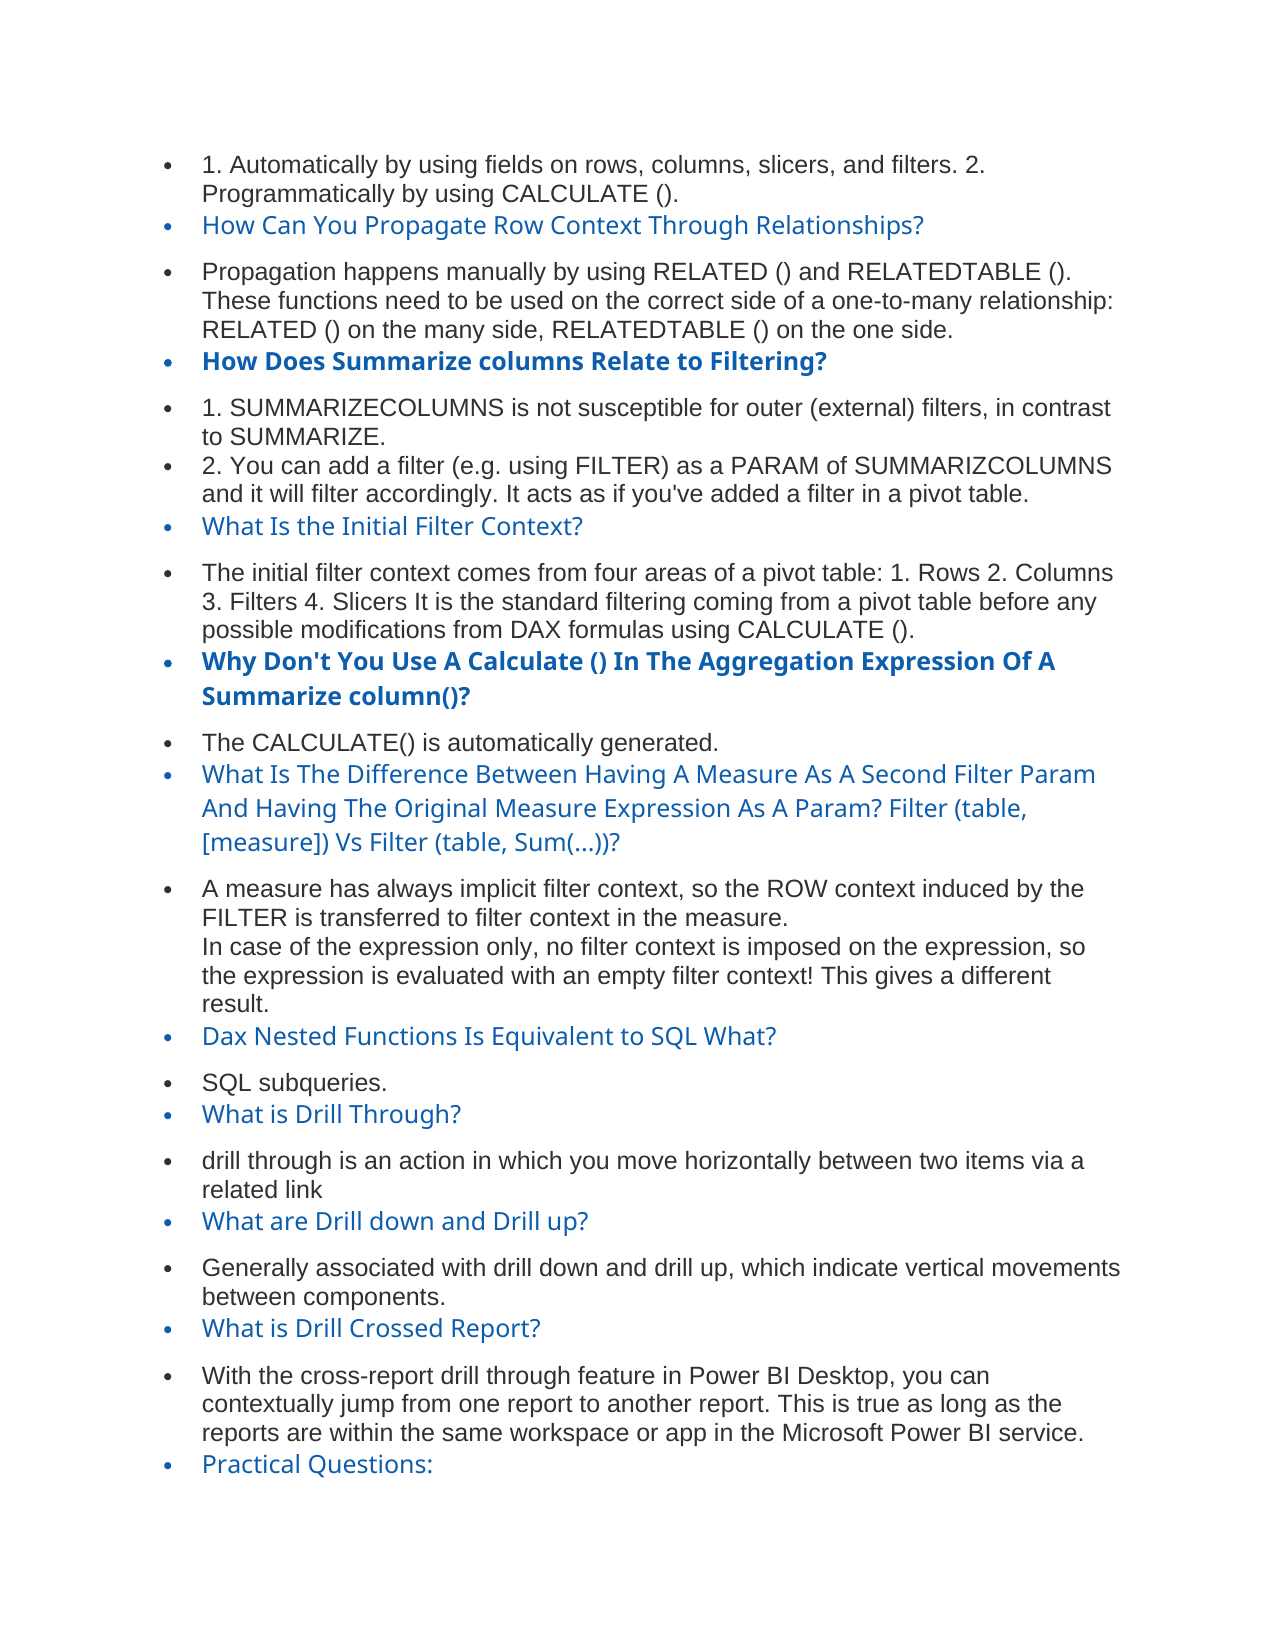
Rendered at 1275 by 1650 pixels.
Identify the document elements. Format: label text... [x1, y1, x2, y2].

list Why Don't You Use A Calculate () In The Aggregation Expression Of A Summarize column()? [164, 644, 1125, 712]
list Practical Questions: [164, 1447, 1125, 1481]
list What is Drill Through? [164, 1097, 1125, 1131]
list 2. You can add a filter (e.g. using FILTER) as a PARAM of SUMMARIZCOLUMNS and it will filter accordingly. It acts as if you've added a filter in a pivot table. [164, 451, 1125, 508]
list What is Drill Crossed Report? [164, 1311, 1125, 1345]
list A measure has always implicit filter context, so the ROW context induced by the FILTER is transferred to filter context in the measure. In case of the expression only, no filter context is imposed on the expression, so the expression is evaluated with an empty filter context! This gives a different result. [164, 874, 1125, 1018]
list 1. SUMMARIZECOLUMNS is not susceptible for outer (external) filters, in contrast to SUMMARIZE. [164, 393, 1125, 451]
list What are Drill down and Drill up? [164, 1204, 1125, 1238]
list The CALCULATE() is automatically generated. [164, 728, 1125, 757]
list The initial filter context comes from four areas of a pivot table: 1. Rows 2. Columns 3. Filters 4. Slicers It is the standard filtering coming from a pivot table before any possible modifications from DAX formulas using CALCULATE (). [164, 558, 1125, 644]
list What Is the Initial Filter Context? [164, 508, 1125, 542]
list drill through is an action in which you move horizontally between two items via a related link [164, 1146, 1125, 1204]
list How Can You Propagate Row Context Through Relationships? [164, 207, 1125, 242]
list Dax Nested Functions Is Equivalent to SQL What? [164, 1018, 1125, 1052]
list 1. Automatically by using fields on rows, columns, slicers, and filters. 2. Programmatically by using CALCULATE (). [164, 150, 1125, 207]
list What Is The Difference Between Having A Measure As A Second Filter Param And Having The Original Measure Expression As A Param? Filter (table, [measure]) Vs Filter (table, Sum(...))? [164, 757, 1125, 859]
list With the cross-report drill through feature in Power BI Desktop, you can contextually jump from one report to another report. This is true as long as the reports are within the same workspace or app in the Microsoft Power BI service. [164, 1361, 1125, 1447]
list Propagation happens manually by using RELATED () and RELATEDTABLE (). These functions need to be used on the correct side of a one-to-many relationship: RELATED () on the many side, RELATEDTABLE () on the one side. [164, 257, 1125, 343]
list Generally associated with drill down and drill up, which indicate vertical movements between components. [164, 1253, 1125, 1311]
list How Does Summarize columns Relate to Filtering? [164, 343, 1125, 377]
list SQL subqueries. [164, 1068, 1125, 1097]
